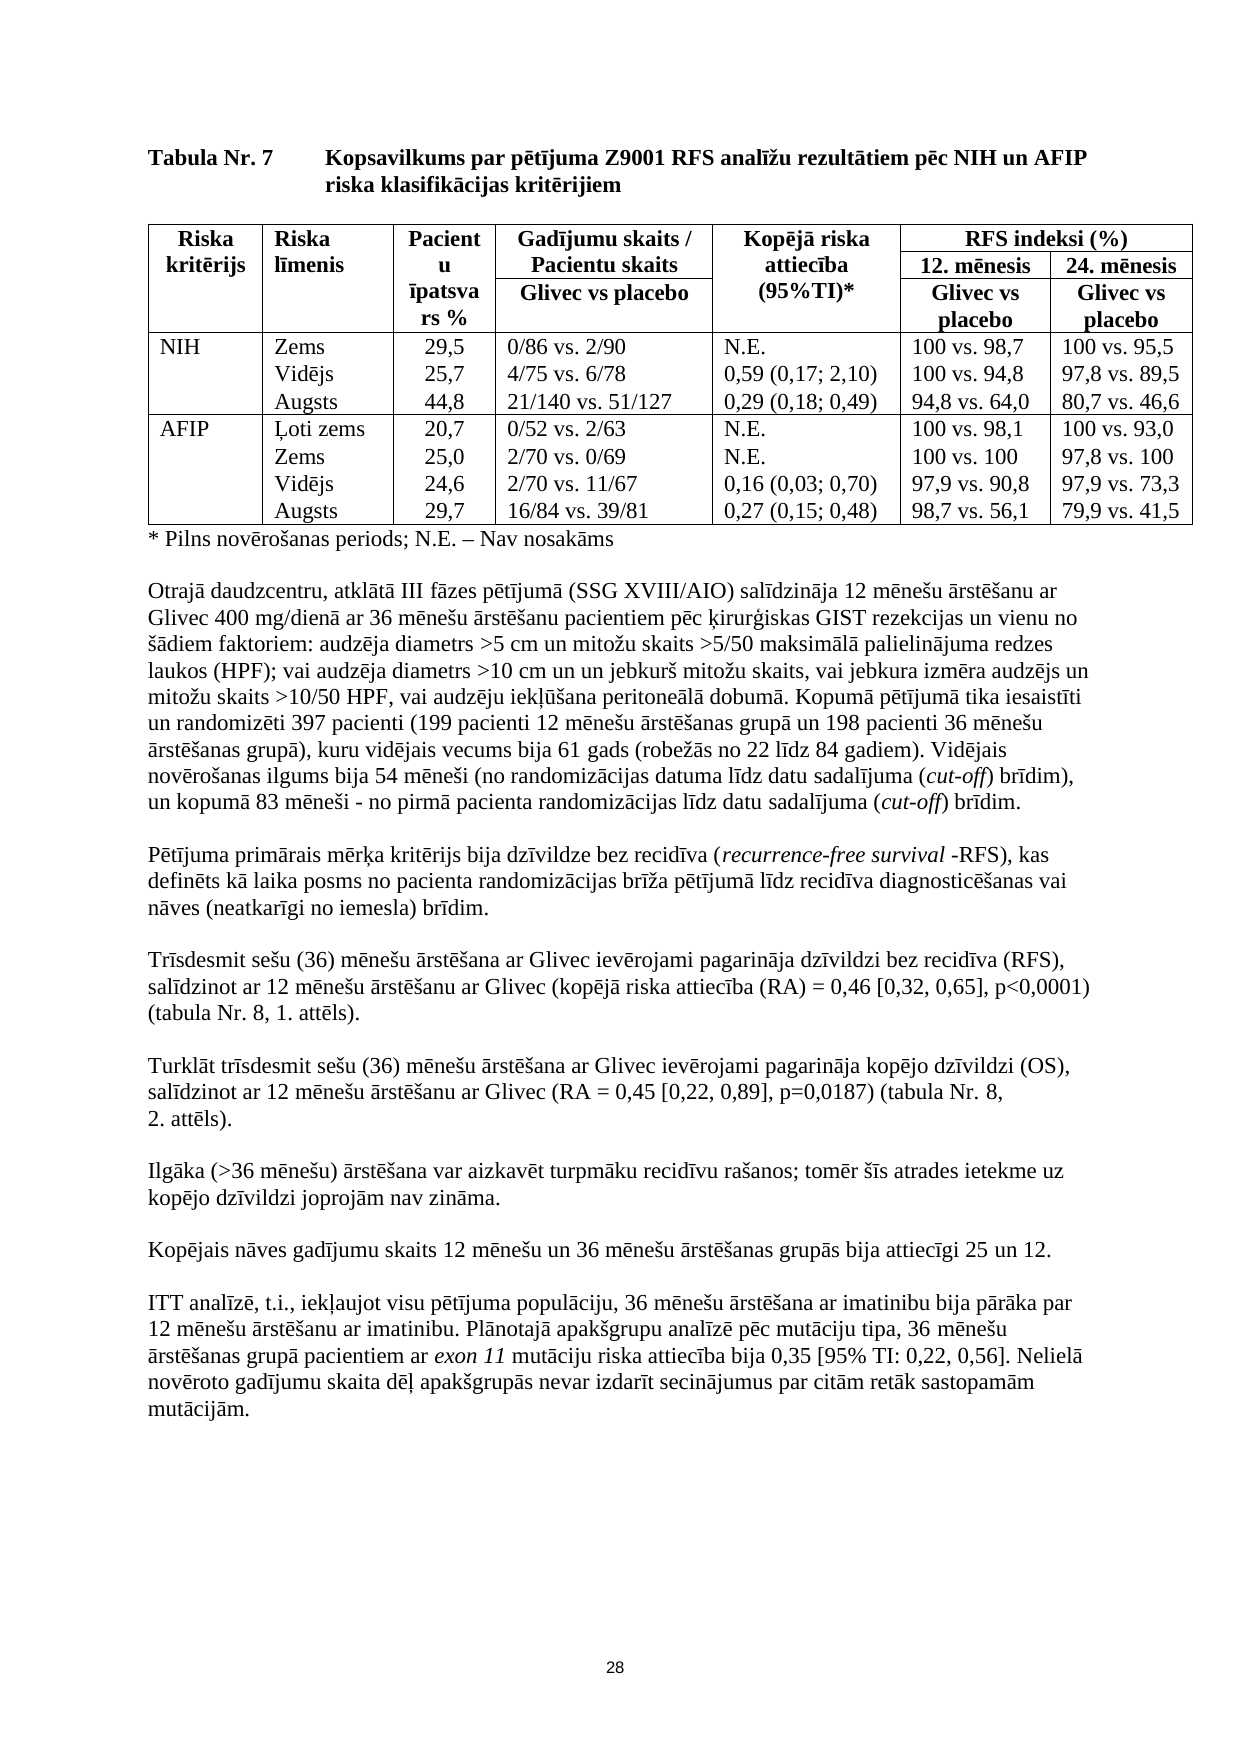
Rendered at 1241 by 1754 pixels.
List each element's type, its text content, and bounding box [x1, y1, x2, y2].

table_cell 29,7 [394, 496, 495, 524]
table_cell Glivec vs placebo [496, 279, 712, 332]
text Trīsdesmit sešu (36) mēnešu ārstēšana ar Glivec ievērojami pagarināja dzīvildzi bez recidīva (RFS), salīdzinot ar 12 mēnešu ārstēšanu ar Glivec (kopējā riska attiecība (RA) = 0,46 [0,32, 0,65], p<0,0001) (tabula Nr. 8, 1. attēls). [148, 947, 1092, 1026]
table_cell N.E. [713, 442, 900, 469]
subtitle Tabula Nr. 7 Kopsavilkums par pētījuma Z9001 RFS analīžu rezultātiem pēc NIH un AFIP riska klasifikācijas kritērijiem [148, 144, 1092, 197]
table_cell 97,9 vs. 73,3 [1051, 469, 1192, 496]
table_cell 0/86 vs. 2/90 [496, 333, 712, 359]
table_cell 4/75 vs. 6/78 [496, 360, 712, 387]
table_cell Vidējs [263, 360, 393, 387]
table_cell 24. mēnesis [1051, 252, 1192, 278]
table_header Kopējā riska attiecība (95%TI)* [713, 225, 900, 332]
table_cell 100 vs. 98,7 [901, 333, 1050, 359]
table_cell 97,8 vs. 100 [1051, 442, 1192, 469]
table_cell AFIP [149, 415, 262, 524]
table_cell 100 vs. 98,1 [901, 415, 1050, 442]
table_cell 21/140 vs. 51/127 [496, 387, 712, 414]
table_cell 79,9 vs. 41,5 [1051, 496, 1192, 524]
table_cell 25,7 [394, 360, 495, 387]
table_cell 94,8 vs. 64,0 [901, 387, 1050, 414]
table_cell 0,29 (0,18; 0,49) [713, 387, 900, 414]
table_cell 0/52 vs. 2/63 [496, 415, 712, 442]
table_cell 97,9 vs. 90,8 [901, 469, 1050, 496]
text Pētījuma primārais mērķa kritērijs bija dzīvildze bez recidīva (recurrence-free survival -RFS), kas definēts kā laika posms no pacienta randomizācijas brīža pētījumā līdz recidīva diagnosticēšanas vai nāves (neatkarīgi no iemesla) brīdim. [148, 841, 1092, 920]
text Ilgāka (>36 mēnešu) ārstēšana var aizkavēt turpmāku recidīvu rašanos; tomēr šīs atrades ietekme uz kopējo dzīvildzi joprojām nav zināma. [148, 1157, 1092, 1210]
table_cell 100 vs. 93,0 [1051, 415, 1192, 442]
table_cell 98,7 vs. 56,1 [901, 496, 1050, 524]
table_cell 24,6 [394, 469, 495, 496]
table_cell 0,59 (0,17; 2,10) [713, 360, 900, 387]
table_cell 16/84 vs. 39/81 [496, 496, 712, 524]
text Otrajā daudzcentru, atklātā III fāzes pētījumā (SSG XVIII/AIO) salīdzināja 12 mēnešu ārstēšanu ar Glivec 400 mg/dienā ar 36 mēnešu ārstēšanu pacientiem pēc ķirurģiskas GIST rezekcijas un vienu no šādiem faktoriem: audzēja diametrs >5 cm un mitožu skaits >5/50 maksimālā palielinājuma redzes laukos (HPF); vai audzēja diametrs >10 cm un un jebkurš mitožu skaits, vai jebkura izmēra audzējs un mitožu skaits >10/50 HPF, vai audzēju iekļūšana peritoneālā dobumā. Kopumā pētījumā tika iesaistīti un randomizēti 397 pacienti (199 pacienti 12 mēnešu ārstēšanas grupā un 198 pacienti 36 mēnešu ārstēšanas grupā), kuru vidējais vecums bija 61 gads (robežās no 22 līdz 84 gadiem). Vidējais novērošanas ilgums bija 54 mēneši (no randomizācijas datuma līdz datu sadalījuma (cut-off) brīdim), un kopumā 83 mēneši - no pirmā pacienta randomizācijas līdz datu sadalījuma (cut-off) brīdim. [148, 578, 1092, 815]
table_cell 2/70 vs. 11/67 [496, 469, 712, 496]
table_cell 44,8 [394, 387, 495, 414]
text Turklāt trīsdesmit sešu (36) mēnešu ārstēšana ar Glivec ievērojami pagarināja kopējo dzīvildzi (OS), salīdzinot ar 12 mēnešu ārstēšanu ar Glivec (RA = 0,45 [0,22, 0,89], p=0,0187) (tabula Nr. 8, 2. attēls). [148, 1052, 1092, 1131]
table_header Riska kritērijs [149, 225, 262, 332]
table_cell N.E. [713, 415, 900, 442]
table_cell Augsts [263, 496, 393, 524]
table_cell Zems [263, 333, 393, 359]
text * Pilns novērošanas periods; N.E. – Nav nosakāms [148, 525, 1092, 551]
table_cell 25,0 [394, 442, 495, 469]
table_header Pacientu īpatsvars % [394, 225, 495, 332]
table_cell NIH [149, 333, 262, 414]
table_cell 0,16 (0,03; 0,70) [713, 469, 900, 496]
table_cell 12. mēnesis [901, 252, 1050, 278]
table_cell 97,8 vs. 89,5 [1051, 360, 1192, 387]
table_cell Zems [263, 442, 393, 469]
table_cell 100 vs. 94,8 [901, 360, 1050, 387]
table_cell Ļoti zems [263, 415, 393, 442]
table_cell 100 vs. 100 [901, 442, 1050, 469]
table_cell Augsts [263, 387, 393, 414]
table_header RFS indeksi (%) [901, 225, 1192, 251]
text Kopējais nāves gadījumu skaits 12 mēnešu un 36 mēnešu ārstēšanas grupās bija attiecīgi 25 un 12. [148, 1236, 1092, 1263]
text ITT analīzē, t.i., iekļaujot visu pētījuma populāciju, 36 mēnešu ārstēšana ar imatinibu bija pārāka par 12 mēnešu ārstēšanu ar imatinibu. Plānotajā apakšgrupu analīzē pēc mutāciju tipa, 36 mēnešu ārstēšanas grupā pacientiem ar exon 11 mutāciju riska attiecība bija 0,35 [95% TI: 0,22, 0,56]. Nelielā novēroto gadījumu skaita dēļ apakšgrupās nevar izdarīt secinājumus par citām retāk sastopamām mutācijām. [148, 1289, 1092, 1421]
table_cell 29,5 [394, 333, 495, 359]
table_cell 2/70 vs. 0/69 [496, 442, 712, 469]
table_cell 100 vs. 95,5 [1051, 333, 1192, 359]
table_cell 0,27 (0,15; 0,48) [713, 496, 900, 524]
table_cell 20,7 [394, 415, 495, 442]
table_cell N.E. [713, 333, 900, 359]
table_header Riska līmenis [263, 225, 393, 332]
table_cell 80,7 vs. 46,6 [1051, 387, 1192, 414]
table_cell Glivec vs placebo [901, 279, 1050, 332]
table_cell Glivec vs placebo [1051, 279, 1192, 332]
table_cell Vidējs [263, 469, 393, 496]
table_header Gadījumu skaits / Pacientu skaits [496, 225, 712, 278]
